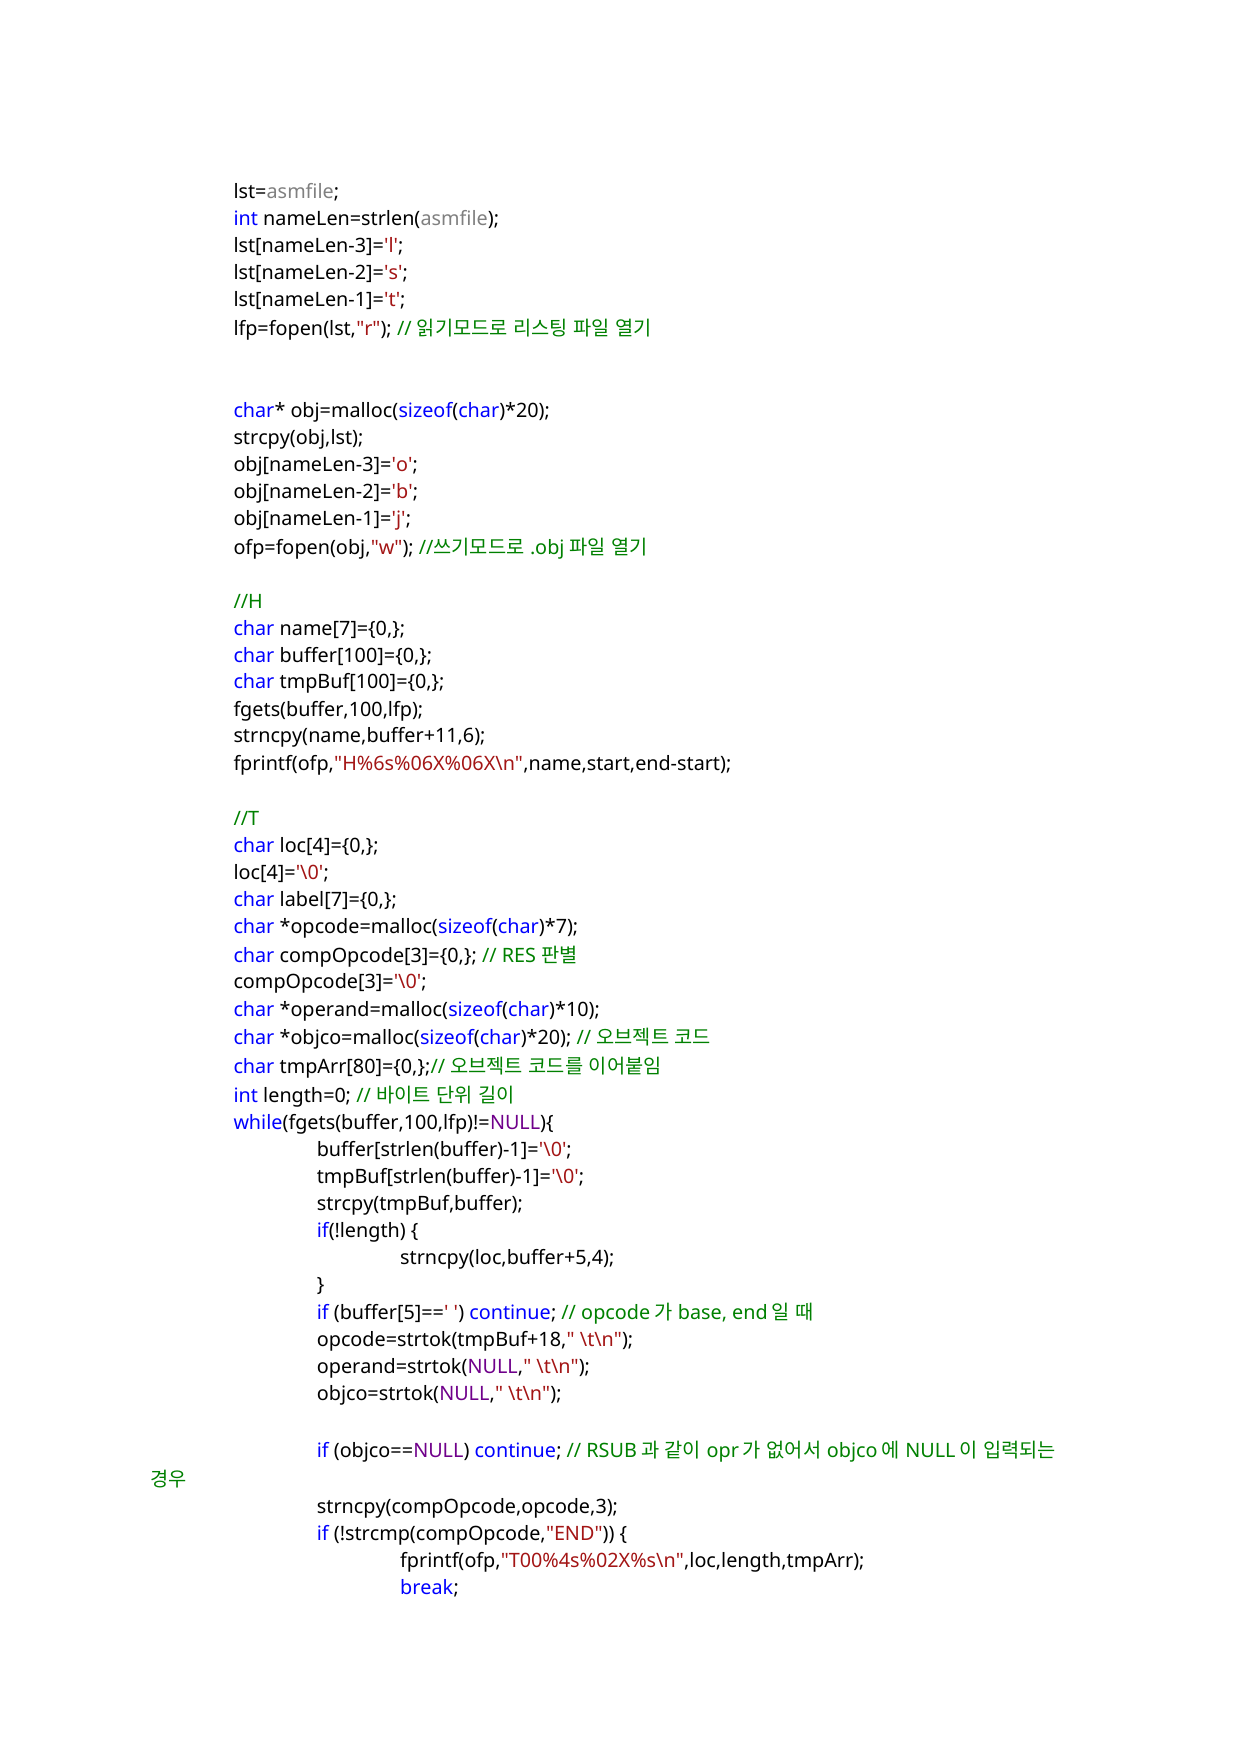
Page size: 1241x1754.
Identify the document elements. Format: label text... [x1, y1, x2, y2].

text char label[7]={0,}; [150, 885, 1090, 912]
text ofp=fopen(obj,"w"); //쓰기모드로 .obj 파일 열기 [150, 531, 1090, 560]
text char *objco=malloc(sizeof(char)*20); // 오브젝트 코드 [150, 1022, 1090, 1051]
text fprintf(ofp,"H%6s%06X%06X\n",name,start,end-start); [150, 749, 1090, 776]
text compOpcode[3]='\0'; [150, 968, 1090, 995]
text operand=strtok(NULL," \t\n"); [150, 1353, 1090, 1379]
text char tmpArr[80]={0,};// 오브젝트 코드를 이어붙임 [150, 1051, 1090, 1079]
text lst=asmfile; [150, 177, 1090, 204]
text char buffer[100]={0,}; [150, 641, 1090, 668]
text obj[nameLen-2]='b'; [150, 477, 1090, 504]
text obj[nameLen-3]='o'; [150, 450, 1090, 477]
text tmpBuf[strlen(buffer)-1]='\0'; [150, 1162, 1090, 1189]
text int nameLen=strlen(asmfile); [150, 204, 1090, 231]
text int length=0; // 바이트 단위 길이 [150, 1079, 1090, 1108]
text char *opcode=malloc(sizeof(char)*7); [150, 912, 1090, 939]
text //H [150, 587, 1090, 614]
text strncpy(name,buffer+11,6); [150, 722, 1090, 749]
text strncpy(compOpcode,opcode,3); [150, 1492, 1090, 1519]
text strcpy(obj,lst); [150, 423, 1090, 450]
text char compOpcode[3]={0,}; // RES 판별 [150, 939, 1090, 968]
text lfp=fopen(lst,"r"); // 읽기모드로 리스팅 파일 열기 [150, 312, 1090, 341]
text if(!length) { [150, 1216, 1090, 1243]
text char tmpBuf[100]={0,}; [150, 668, 1090, 695]
text if (buffer[5]==' ') continue; // opcode가 base, end일 때 [150, 1297, 1090, 1326]
text strcpy(tmpBuf,buffer); [150, 1189, 1090, 1216]
text break; [150, 1573, 1090, 1600]
text char* obj=malloc(sizeof(char)*20); [150, 396, 1090, 423]
text obj[nameLen-1]='j'; [150, 504, 1090, 531]
text if (!strcmp(compOpcode,"END")) { [150, 1519, 1090, 1546]
text objco=strtok(NULL," \t\n"); [150, 1379, 1090, 1407]
text //T [150, 804, 1090, 831]
text fgets(buffer,100,lfp); [150, 695, 1090, 722]
text lst[nameLen-2]='s'; [150, 258, 1090, 285]
text char loc[4]={0,}; [150, 831, 1090, 858]
text loc[4]='\0'; [150, 858, 1090, 885]
text char *operand=malloc(sizeof(char)*10); [150, 995, 1090, 1022]
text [150, 1546, 1090, 1573]
text char name[7]={0,}; [150, 614, 1090, 641]
text while(fgets(buffer,100,lfp)!=NULL){ [150, 1108, 1090, 1135]
text lst[nameLen-1]='t'; [150, 285, 1090, 312]
text strncpy(loc,buffer+5,4); [150, 1243, 1090, 1270]
text opcode=strtok(tmpBuf+18," \t\n"); [150, 1326, 1090, 1353]
text buffer[strlen(buffer)-1]='\0'; [150, 1135, 1090, 1162]
text lst[nameLen-3]='l'; [150, 231, 1090, 258]
text if (objco==NULL) continue; // RSUB과 같이 opr가 없어서 objco에 NULL이 입력되는 경우 [150, 1435, 1090, 1492]
text } [150, 1270, 1090, 1297]
